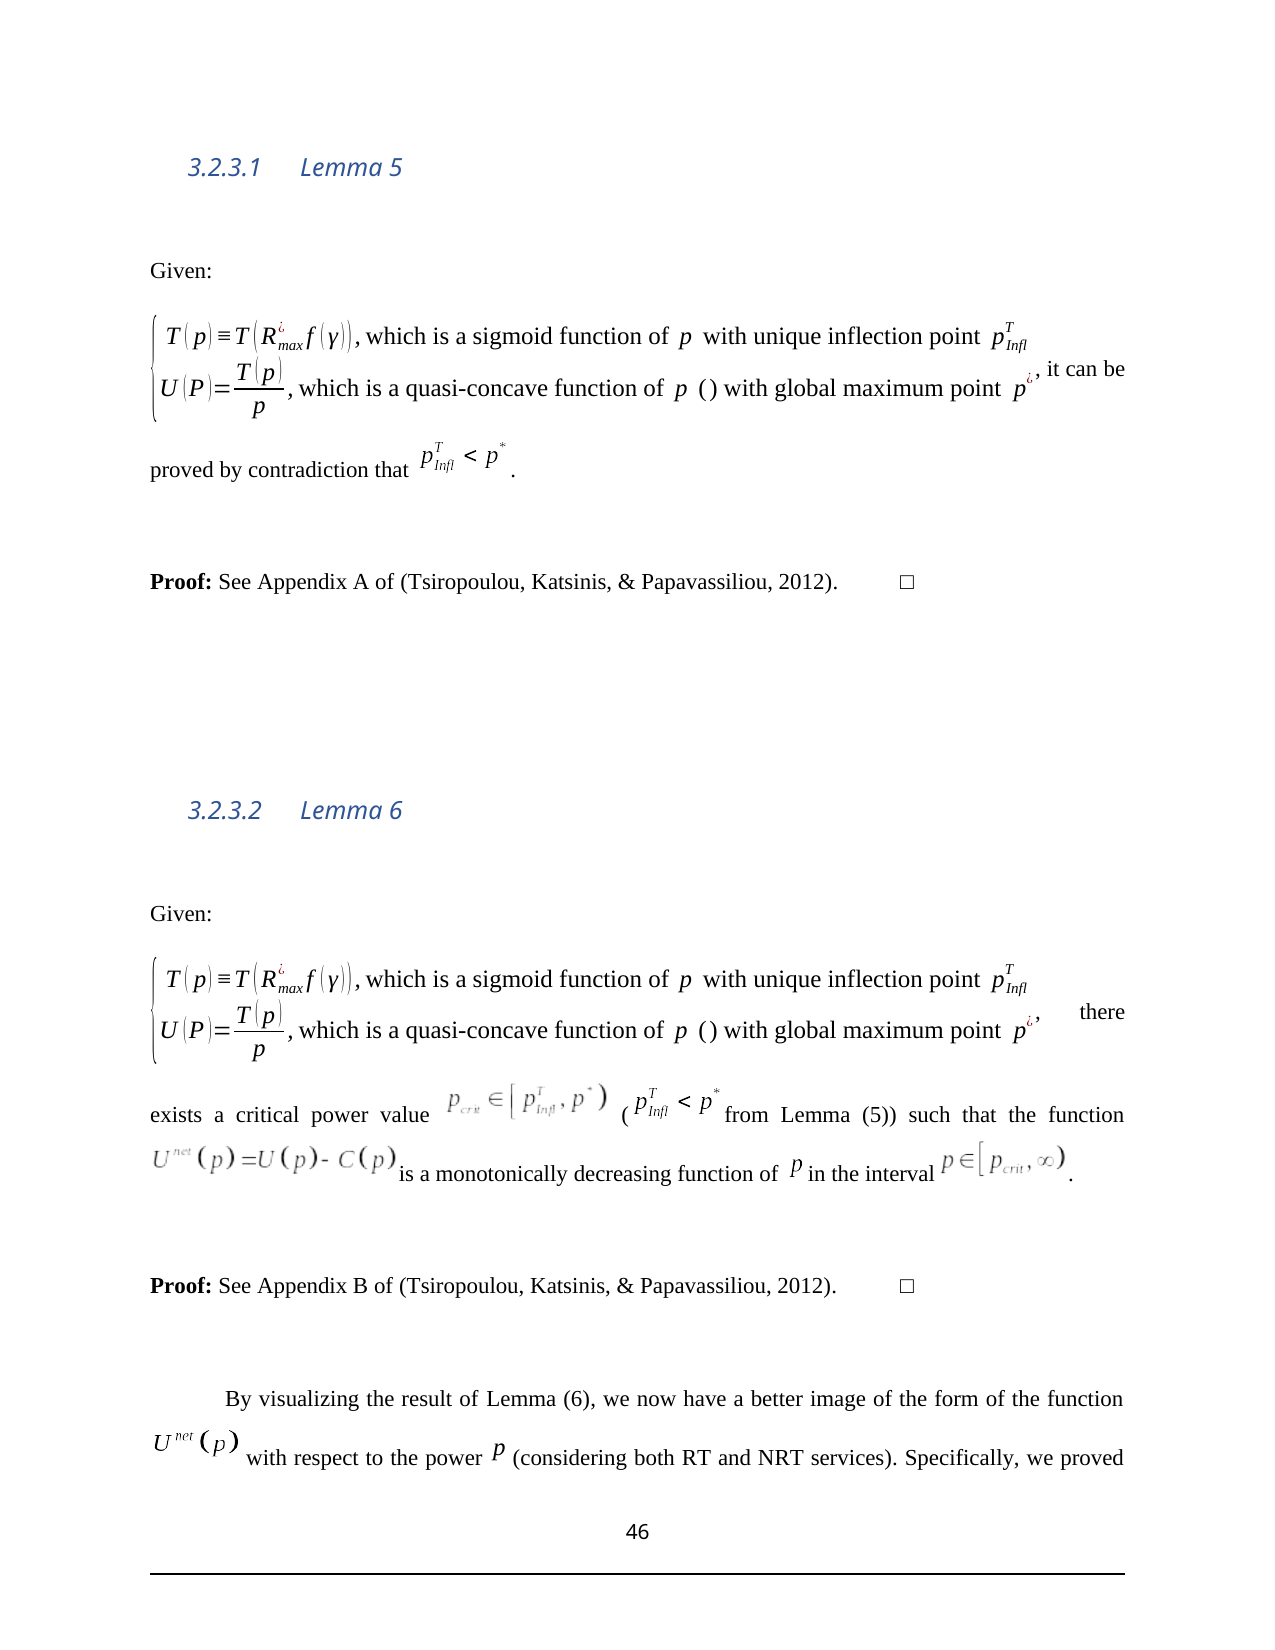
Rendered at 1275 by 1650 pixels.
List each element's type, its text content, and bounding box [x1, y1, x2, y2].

text , it can be proved by contradiction that . [150, 313, 1125, 482]
text Given: [150, 900, 1125, 926]
subtitle Lemma 6 [187, 793, 1125, 827]
subtitle Lemma 5 [187, 150, 1125, 184]
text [150, 1385, 1125, 1471]
text , there exists a critical power value (from Lemma (5)) such that the function is a monotonically decreasing function of in the interval. [150, 956, 1125, 1187]
text Proof: See Appendix B of (Tsiropoulou, Katsinis, & Papavassiliou, 2012). □ [150, 1272, 1125, 1299]
text Proof: See Appendix A of (Tsiropoulou, Katsinis, & Papavassiliou, 2012). □ [150, 568, 1125, 594]
text Given: [150, 257, 1125, 283]
